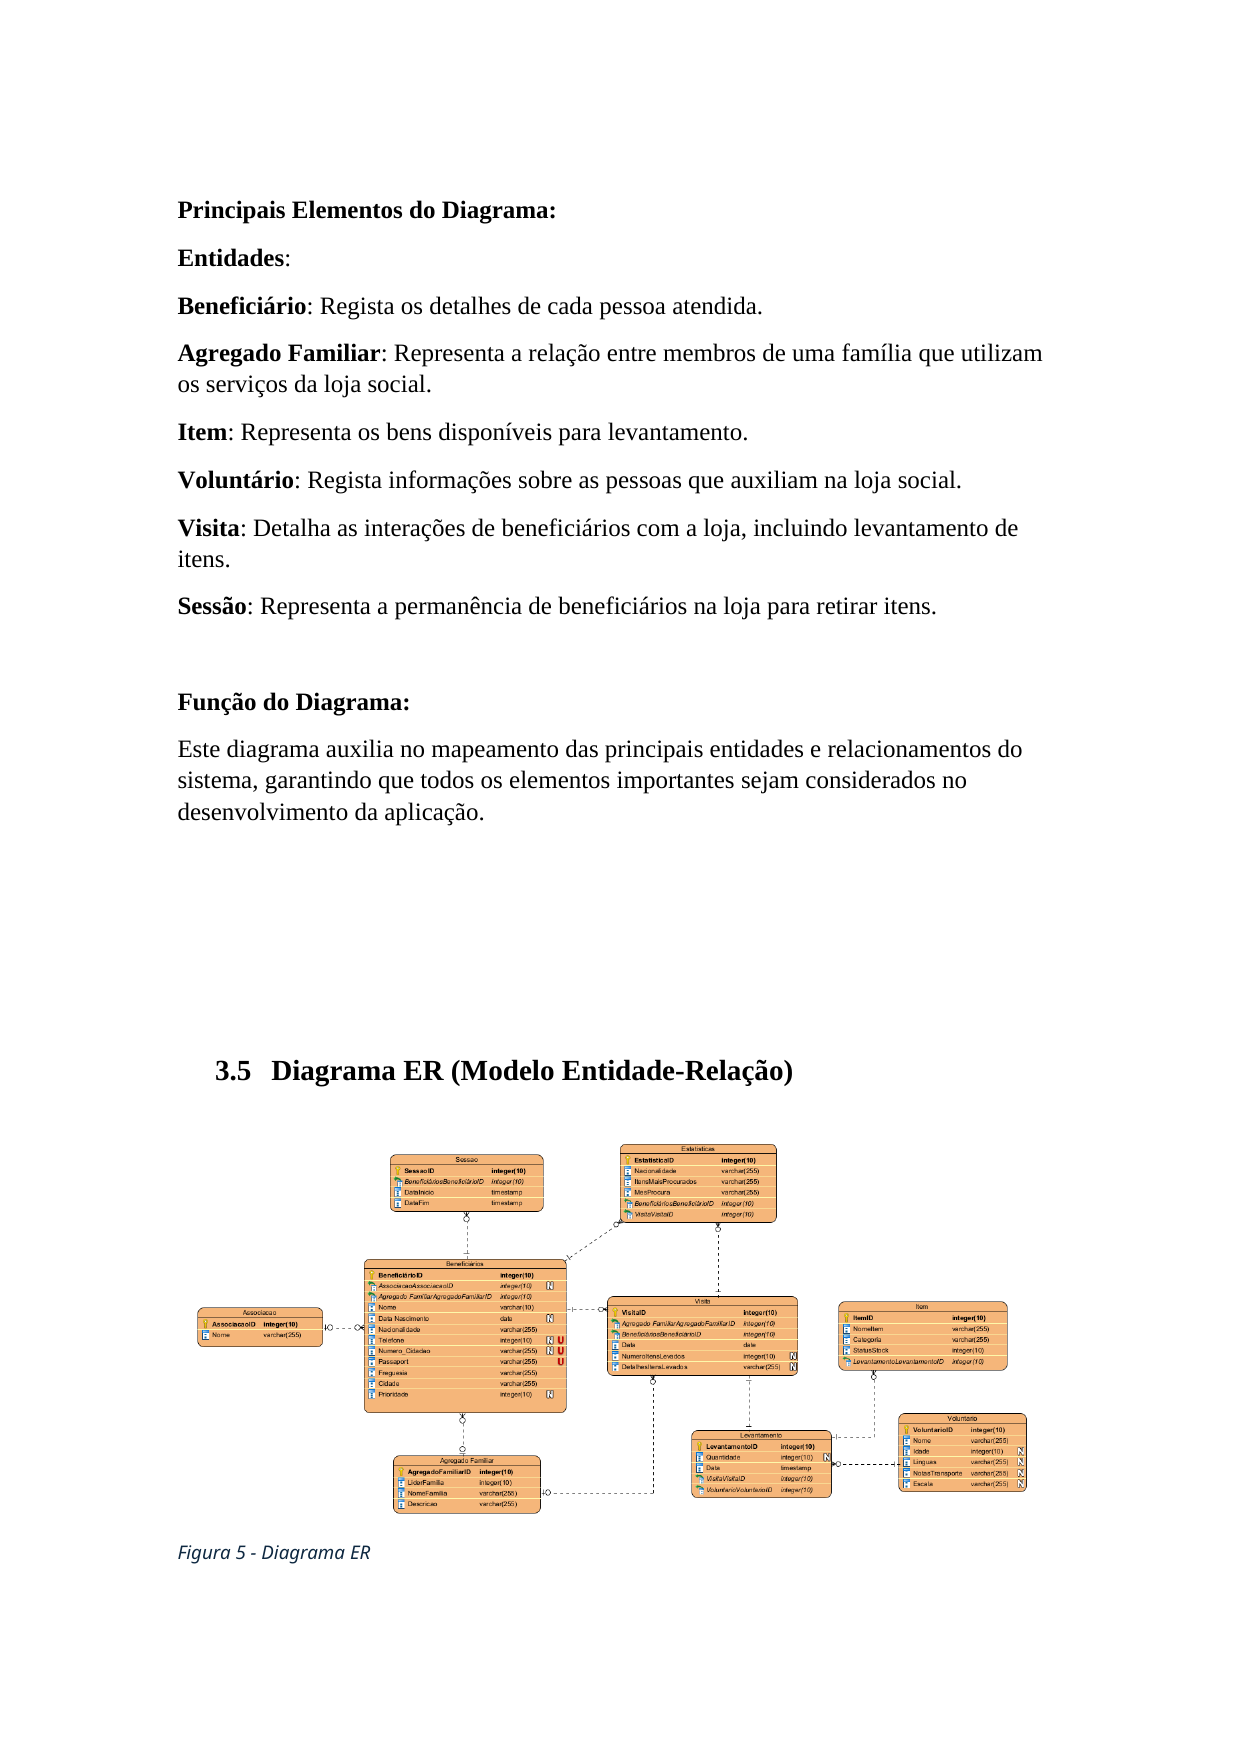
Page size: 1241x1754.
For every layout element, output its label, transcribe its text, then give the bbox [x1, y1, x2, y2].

text Beneficiário: Regista os detalhes de cada pessoa atendida. [177, 291, 1063, 319]
text Principais Elementos do Diagrama: [177, 195, 1063, 224]
text Visita: Detalha as interações de beneficiários com a loja, incluindo levantamento de itens. [177, 513, 1063, 572]
text Item: Representa os bens disponíveis para levantamento. [177, 417, 1063, 446]
list Diagrama ER (Modelo Entidade-Relação) [215, 1053, 1063, 1087]
text Função do Diagrama: [177, 687, 1063, 716]
text Voluntário: Regista informações sobre as pessoas que auxiliam na loja social. [177, 465, 1063, 494]
text Figura 5 - Diagrama ER [177, 1539, 1063, 1565]
text Sessão: Representa a permanência de beneficiários na loja para retirar itens. [177, 591, 1063, 620]
text Entidades: [177, 243, 1063, 272]
picture [177, 1120, 1063, 1520]
text Este diagrama auxilia no mapeamento das principais entidades e relacionamentos do sistema, garantindo que todos os elementos importantes sejam considerados no desenvolvimento da aplicação. [177, 734, 1063, 825]
text Agregado Familiar: Representa a relação entre membros de uma família que utilizam os serviços da loja social. [177, 338, 1063, 398]
